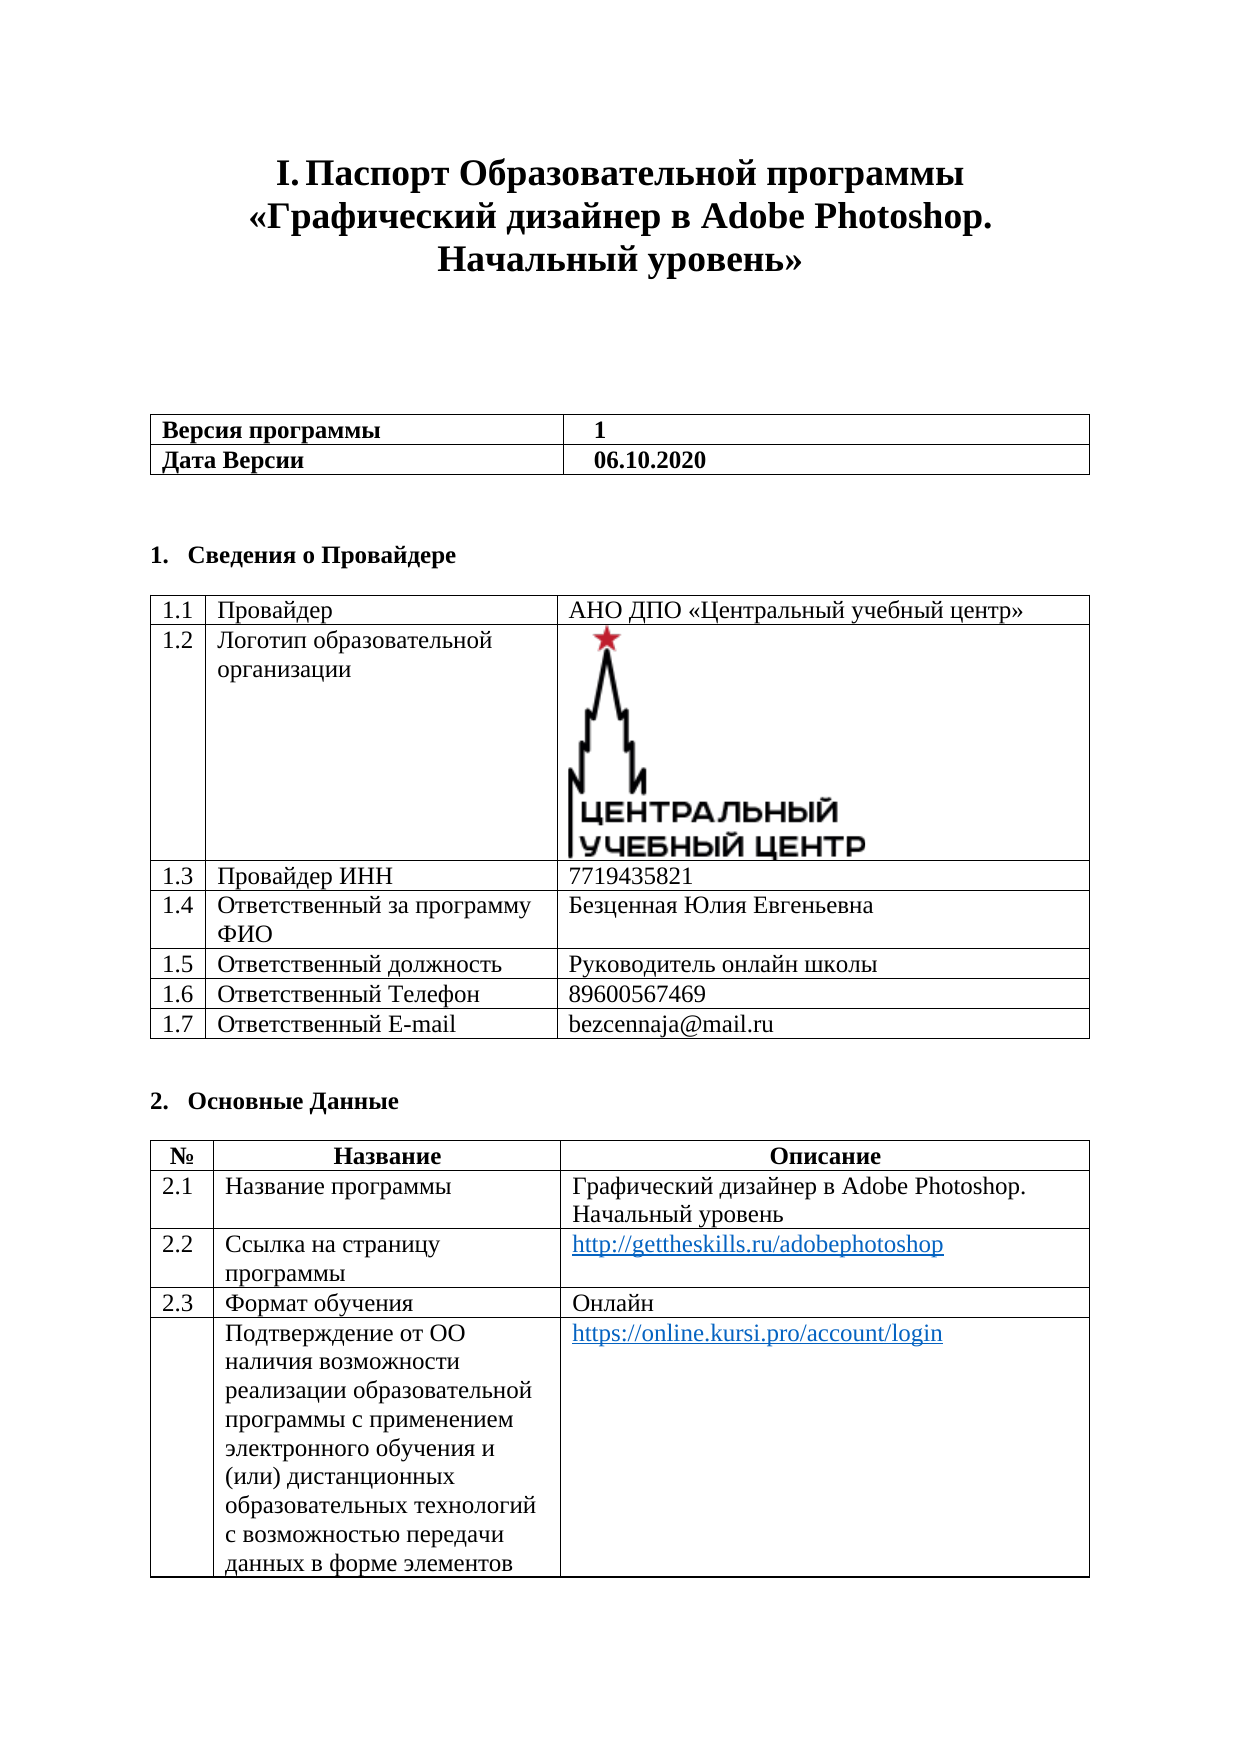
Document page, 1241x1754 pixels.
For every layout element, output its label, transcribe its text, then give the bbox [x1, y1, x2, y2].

table_header Провайдер [206, 596, 557, 624]
table_cell Название программы [214, 1171, 560, 1228]
table_header № [151, 1141, 213, 1170]
table_cell 2.3 [151, 1288, 213, 1317]
table_cell Онлайн [561, 1288, 1089, 1317]
table_cell 89600567469 [558, 979, 1089, 1008]
table_cell Ответственный за программу ФИО [206, 891, 557, 948]
table_header Версия программы [151, 415, 563, 444]
table_cell Ответственный должность [206, 949, 557, 978]
table_cell http://gettheskills.ru/adobephotoshop [561, 1229, 1089, 1287]
table_cell Формат обучения [214, 1288, 560, 1317]
text «Графический дизайнер в Adobe Photoshop. Начальный уровень» [150, 193, 1090, 279]
table_cell Безценная Юлия Евгеньевна [558, 891, 1089, 948]
table_cell 1.4 [151, 891, 205, 948]
table_cell 1.7 [151, 1009, 205, 1037]
table_cell Ответственный Е-mail [206, 1009, 557, 1037]
table_cell 2.1 [151, 1171, 213, 1228]
table_cell [558, 625, 568, 860]
table_cell Графический дизайнер в Adobe Photoshop. Начальный уровень [561, 1171, 1089, 1228]
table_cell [214, 1318, 560, 1576]
list Сведения о Провайдере [150, 541, 1090, 569]
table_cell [561, 1318, 1089, 1576]
table_header Описание [561, 1141, 1089, 1170]
table_cell Логотип образовательной организации [206, 625, 557, 860]
table_cell Ссылка на страницу программы [214, 1229, 560, 1287]
table_header 1 [564, 415, 1089, 444]
table_cell Дата Версии [151, 445, 563, 473]
table_cell Провайдер ИНН [206, 861, 557, 889]
picture [568, 625, 866, 860]
table_cell 06.10.2020 [564, 445, 1089, 473]
table_cell Ответственный Телефон [206, 979, 557, 1008]
table_cell 1.6 [151, 979, 205, 1008]
table_header АНО ДПО «Центральный учебный центр» [558, 596, 1089, 624]
table_cell 1.2 [151, 625, 205, 860]
table_cell 1.3 [151, 861, 205, 889]
table_cell [151, 1318, 213, 1576]
table_header 1.1 [151, 596, 205, 624]
table_header Название [214, 1141, 560, 1170]
table_cell 1.5 [151, 949, 205, 978]
table_cell Руководитель онлайн школы [558, 949, 1089, 978]
table_cell 7719435821 [558, 861, 1089, 889]
table_cell bezcennaja@mail.ru [558, 1009, 1089, 1037]
list Паспорт Образовательной программы [150, 150, 1090, 193]
table_cell [866, 625, 1089, 860]
table_cell 2.2 [151, 1229, 213, 1287]
list Основные Данные [150, 1086, 1090, 1115]
